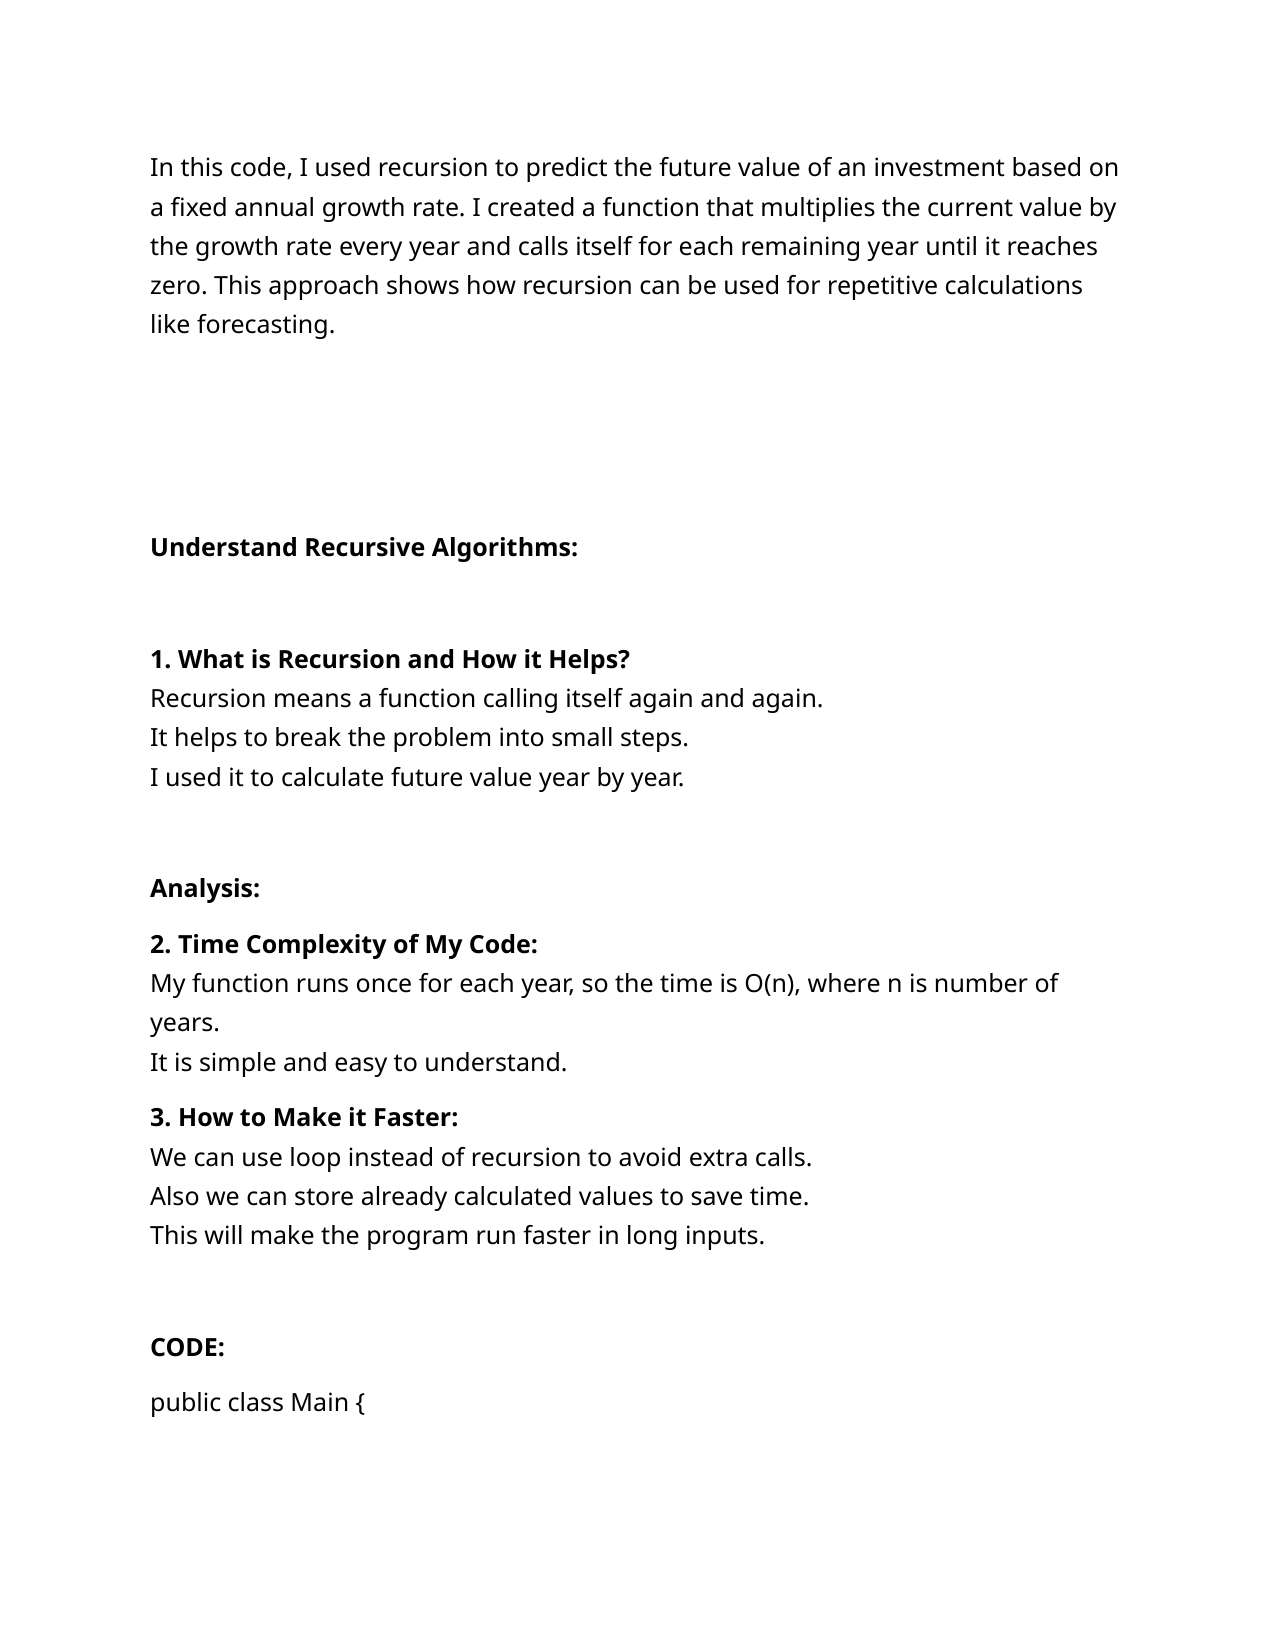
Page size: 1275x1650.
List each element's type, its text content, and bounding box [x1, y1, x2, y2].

text 1. What is Recursion and How it Helps? Recursion means a function calling itself again and again. It helps to break the problem into small steps. I used it to calculate future value year by year. [150, 642, 1125, 793]
text In this code, I used recursion to predict the future value of an investment based on a fixed annual growth rate. I created a function that multiplies the current value by the growth rate every year and calls itself for each remaining year until it reaches zero. This approach shows how recursion can be used for repetitive calculations like forecasting. [150, 150, 1125, 341]
text Analysis: [150, 871, 1125, 905]
text 2. Time Complexity of My Code: My function runs once for each year, so the time is O(n), where n is number of years. It is simple and easy to understand. [150, 927, 1125, 1078]
text Understand Recursive Algorithms: [150, 530, 1125, 564]
text CODE: [150, 1329, 1125, 1363]
text 3. How to Make it Faster: We can use loop instead of recursion to avoid extra calls. Also we can store already calculated values to save time. This will make the program run faster in long inputs. [150, 1100, 1125, 1252]
text public class Main { [150, 1385, 1125, 1419]
